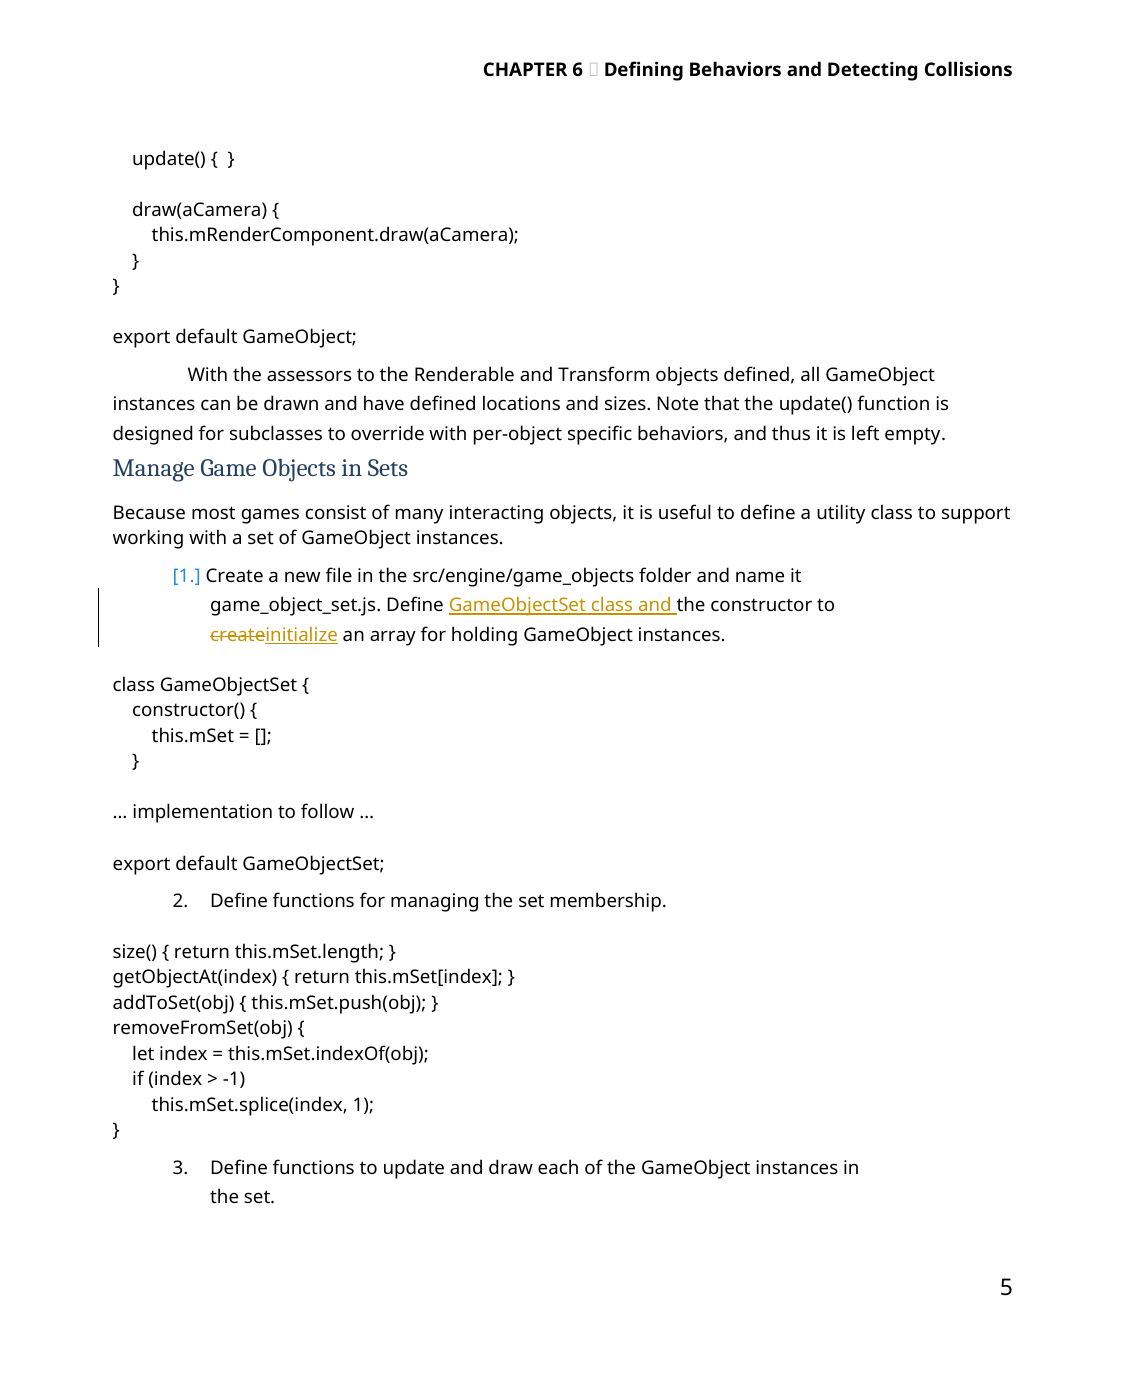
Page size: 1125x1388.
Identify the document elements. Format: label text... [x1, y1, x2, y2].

text export default GameObject; [112, 323, 1012, 349]
text constructor() { [112, 697, 1012, 722]
text export default GameObjectSet; [112, 850, 1012, 875]
text this.mSet = []; [112, 722, 1012, 748]
text this.mRenderComponent.draw(aCamera); [112, 221, 1012, 247]
text … implementation to follow … [112, 799, 1012, 824]
text } [112, 272, 1012, 298]
subtitle Manage Game Objects in Sets [112, 453, 1012, 482]
text addToSet(obj) { this.mSet.push(obj); } [112, 989, 1012, 1014]
list Define functions to update and draw each of the GameObject instances in the set. [172, 1154, 892, 1209]
text Because most games consist of many interacting objects, it is useful to define a utility class to support working with a set of GameObject instances. [112, 499, 1012, 550]
text class GameObjectSet { [112, 671, 1012, 697]
text getObjectAt(index) { return this.mSet[index]; } [112, 963, 1012, 989]
text draw(aCamera) { [112, 196, 1012, 221]
list Create a new file in the src/engine/game_objects folder and name it game_object_set.js. Define the constructor to an array for holding GameObject instances. [172, 562, 892, 647]
text } [112, 748, 1012, 773]
text let index = this.mSet.indexOf(obj); [112, 1040, 1012, 1066]
text } [112, 247, 1012, 272]
text size() { return this.mSet.length; } [112, 938, 1012, 963]
text } [112, 1117, 1012, 1142]
text With the assessors to the Renderable and Transform objects defined, all GameObject instances can be drawn and have defined locations and sizes. Note that the update() function is designed for subclasses to override with per-object specific behaviors, and thus it is left empty. [112, 361, 1012, 446]
text if (index > -1) [112, 1066, 1012, 1091]
text removeFromSet(obj) { [112, 1014, 1012, 1040]
list Define functions for managing the set membership. [172, 888, 892, 913]
text update() { } [112, 145, 1012, 170]
text this.mSet.splice(index, 1); [112, 1091, 1012, 1117]
